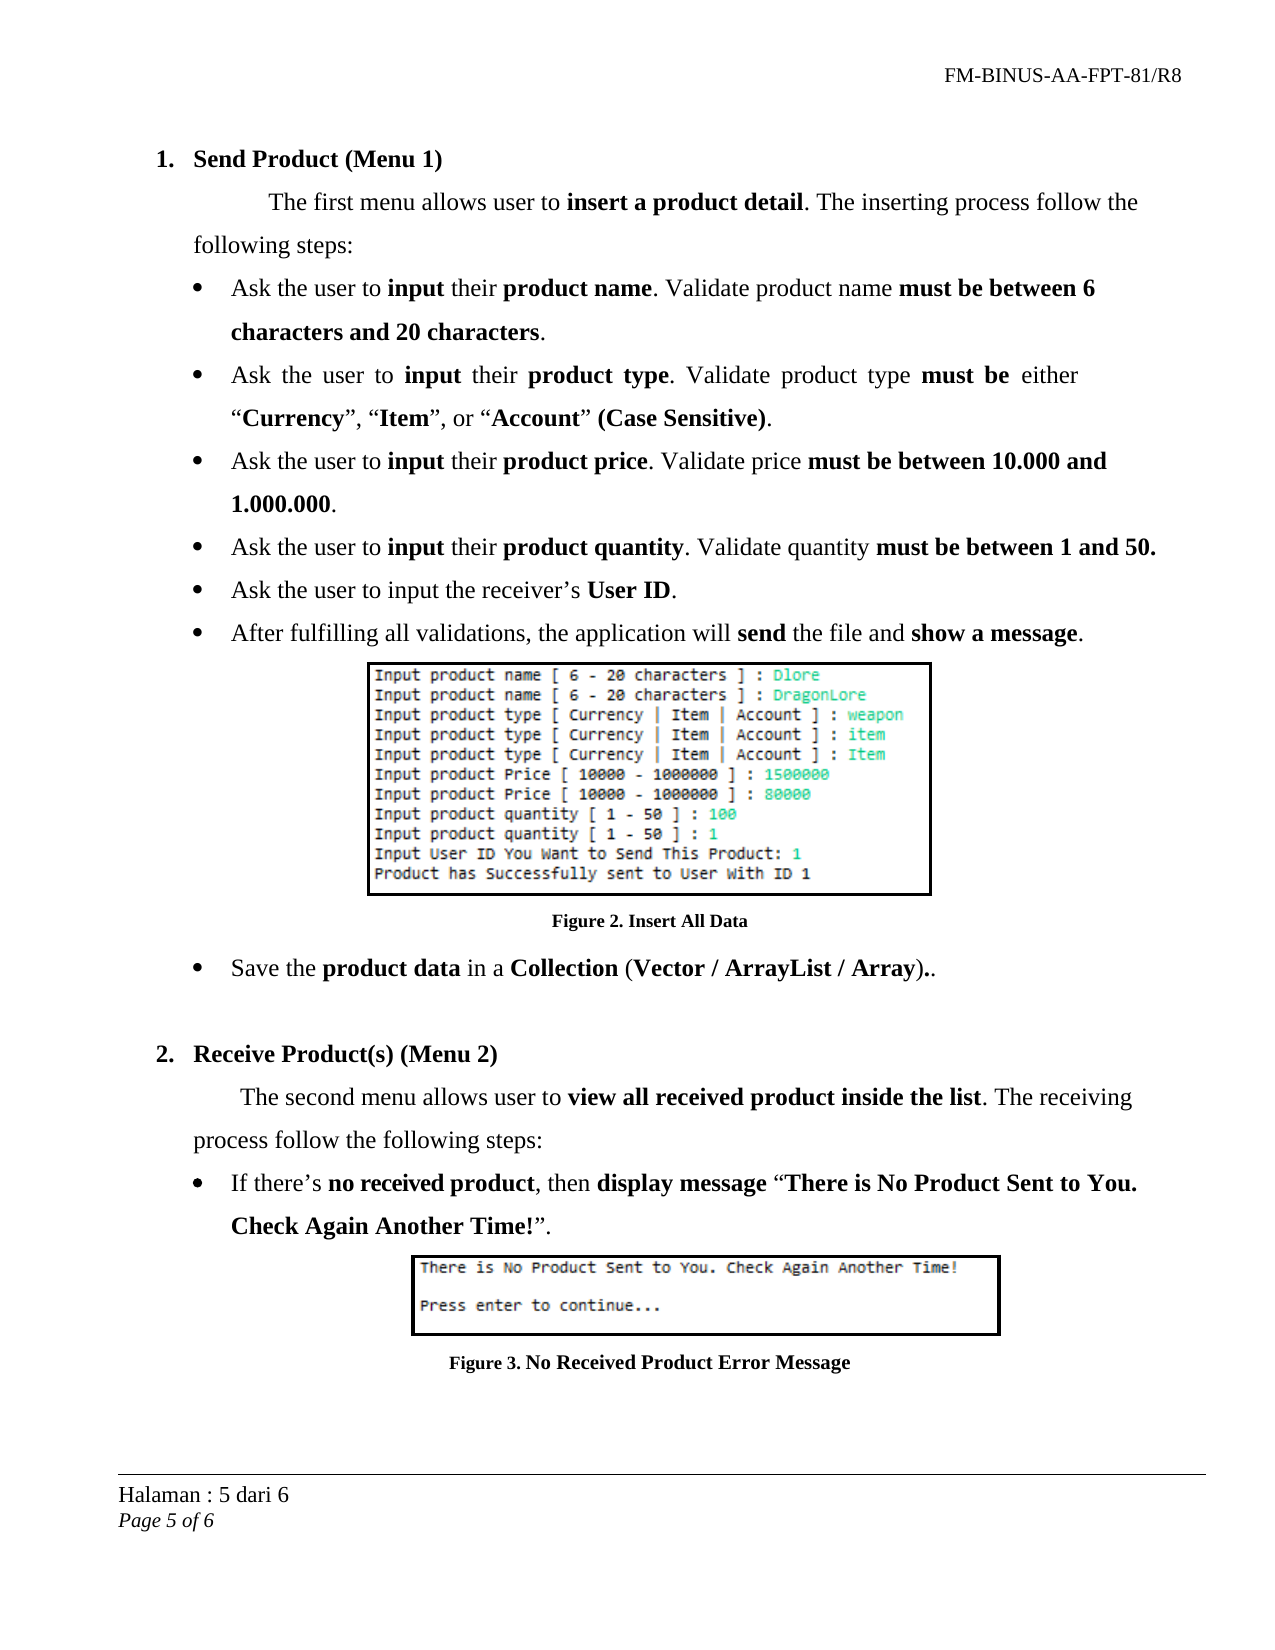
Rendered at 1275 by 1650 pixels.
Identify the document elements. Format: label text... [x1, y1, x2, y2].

list Ask the user to input their product quantity. Validate quantity must be between 1 and 50. [193, 532, 1181, 561]
list Ask the user to input their product type. Validate product type must be either “Currency”, “Item”, or “Account” (Case Sensitive). [193, 360, 1181, 432]
picture [370, 665, 929, 893]
list The first menu allows user to insert a product detail. The inserting process follow the following steps: [193, 187, 1181, 259]
text Figure 3. No Received Product Error Message [118, 1350, 1181, 1374]
list After fulfilling all validations, the application will send the file and show a message. [193, 618, 1181, 647]
list Ask the user to input the receiver’s User ID. [193, 575, 1181, 604]
list Receive Product(s) (Menu 2) [156, 1039, 1181, 1068]
text The second menu allows user to view all received product inside the list. The receiving process follow the following steps: [193, 1082, 1181, 1154]
list If there’s no received product, then display message “There is No Product Sent to You. Check Again Another Time!”. [193, 1168, 1181, 1240]
text Figure 2. Insert All Data [118, 910, 1181, 932]
list Save the product data in a Collection (Vector / ArrayList / Array).. [193, 953, 1181, 981]
list Ask the user to input their product price. Validate price must be between 10.000 and 1.000.000. [193, 446, 1181, 518]
picture [415, 1258, 997, 1333]
list Send Product (Menu 1) [156, 144, 1181, 173]
list Ask the user to input their product name. Validate product name must be between 6 characters and 20 characters. [193, 273, 1181, 345]
